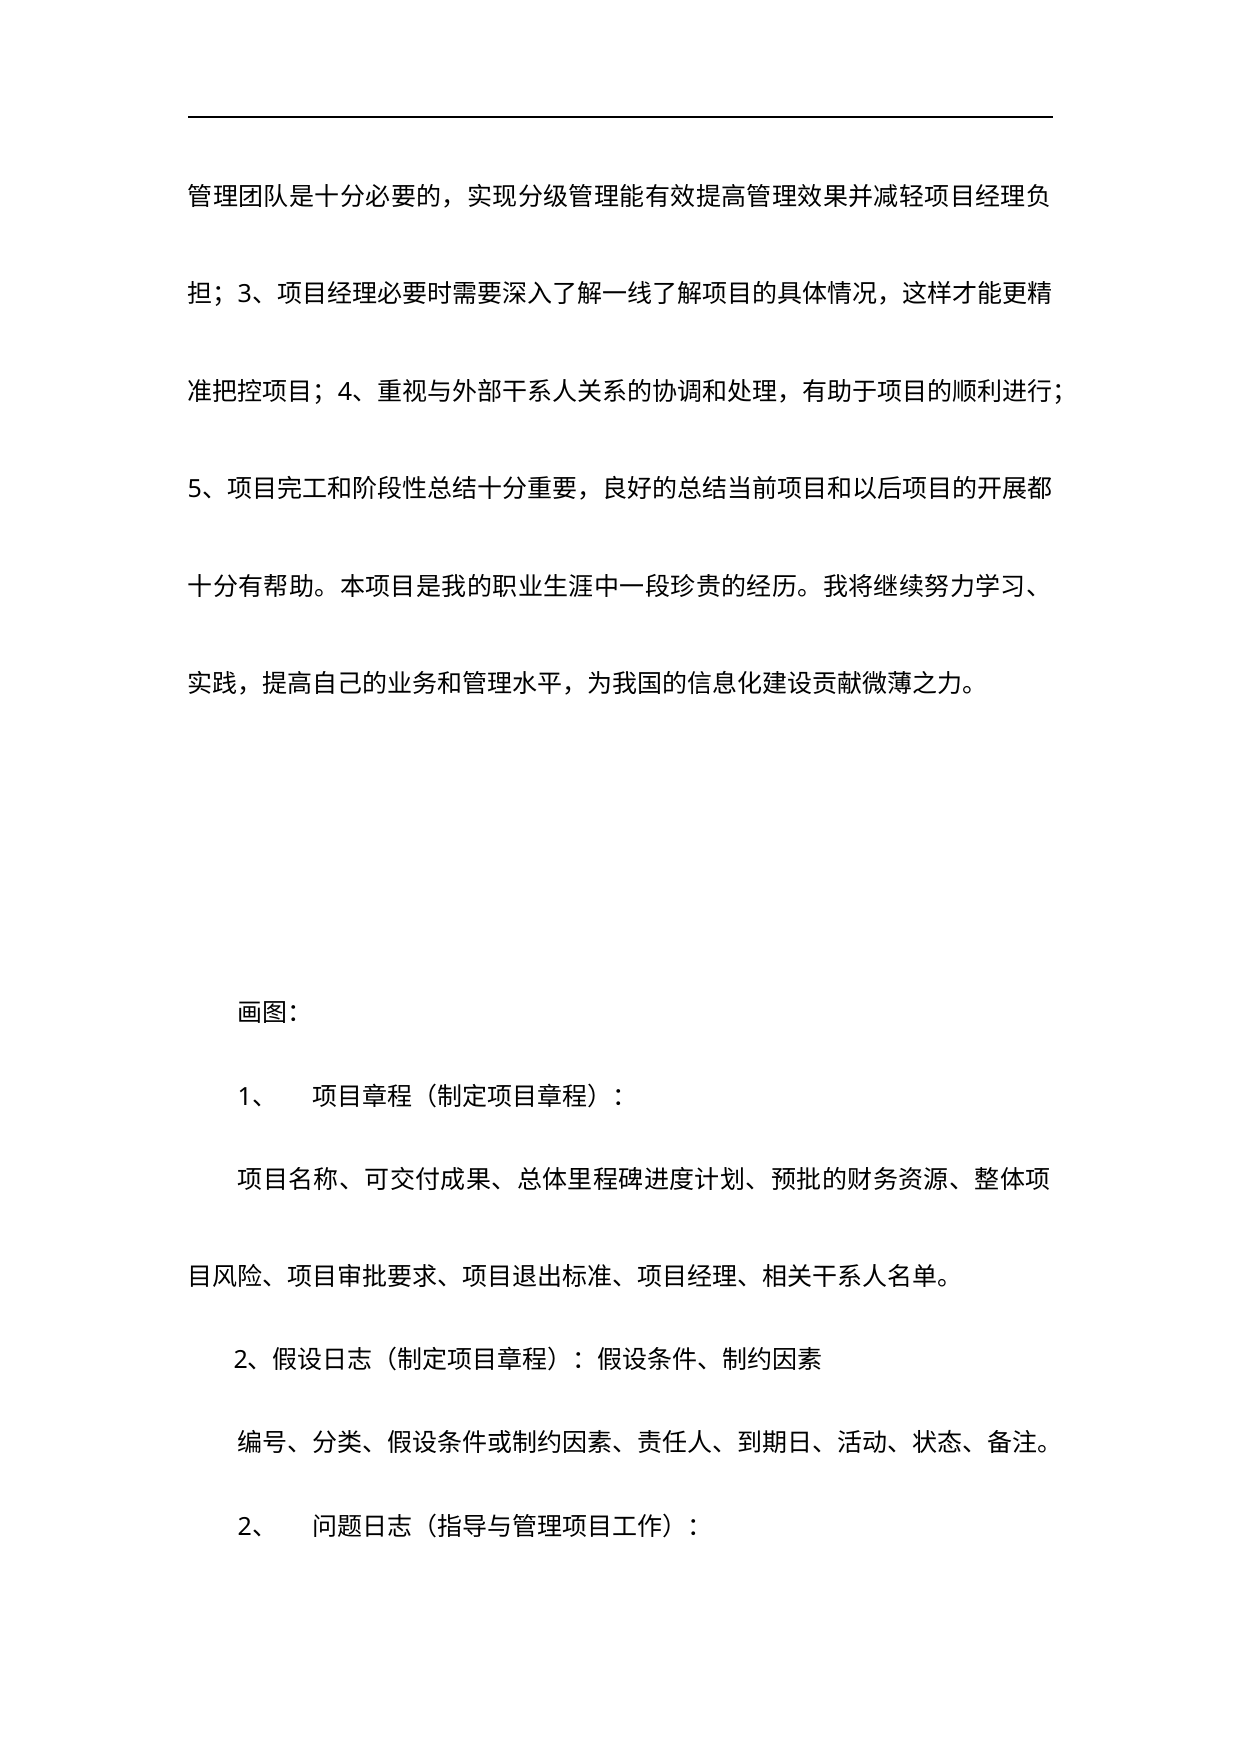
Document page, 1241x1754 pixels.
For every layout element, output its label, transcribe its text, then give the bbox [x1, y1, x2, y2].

text 编号、分类、假设条件或制约因素、责任人、到期日、活动、状态、备注。 [187, 1408, 1053, 1473]
text 画图： [187, 978, 1053, 1043]
text 2、假设日志（制定项目章程）：假设条件、制约因素 [187, 1325, 1053, 1390]
text 项目名称、可交付成果、总体里程碑进度计划、预批的财务资源、整体项目风险、项目审批要求、项目退出标准、项目经理、相关干系人名单。 [187, 1145, 1053, 1307]
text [187, 162, 1053, 714]
list 项目章程（制定项目章程）： [237, 1062, 1053, 1127]
list 问题日志（指导与管理项目工作）： [237, 1492, 1053, 1557]
